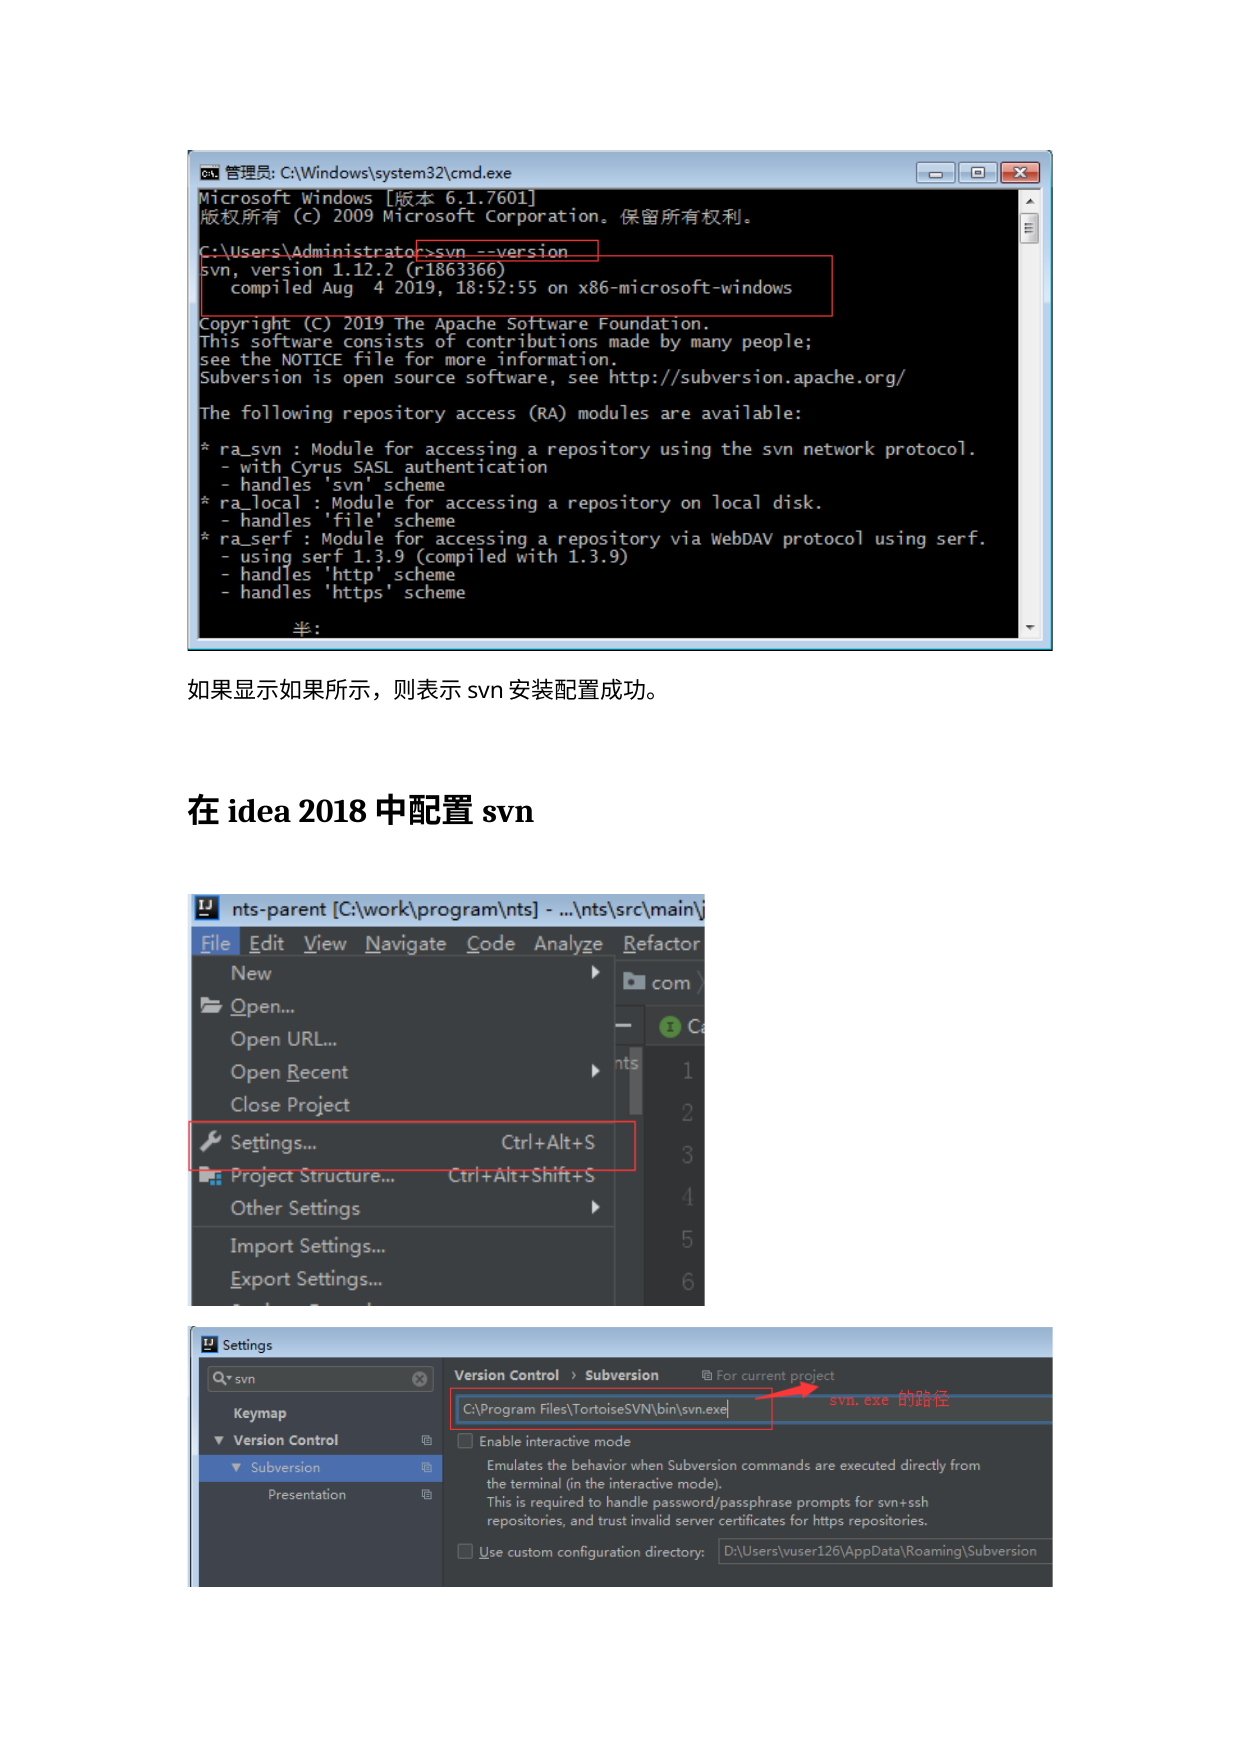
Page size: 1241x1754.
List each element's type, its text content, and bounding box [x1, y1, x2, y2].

picture [187, 150, 1053, 651]
subtitle 在idea 2018 中配置 svn [187, 784, 1053, 832]
picture [187, 894, 705, 1306]
picture [187, 1326, 1053, 1587]
text 如果显示如果所示，则表示svn安装配置成功。 [187, 672, 1053, 705]
